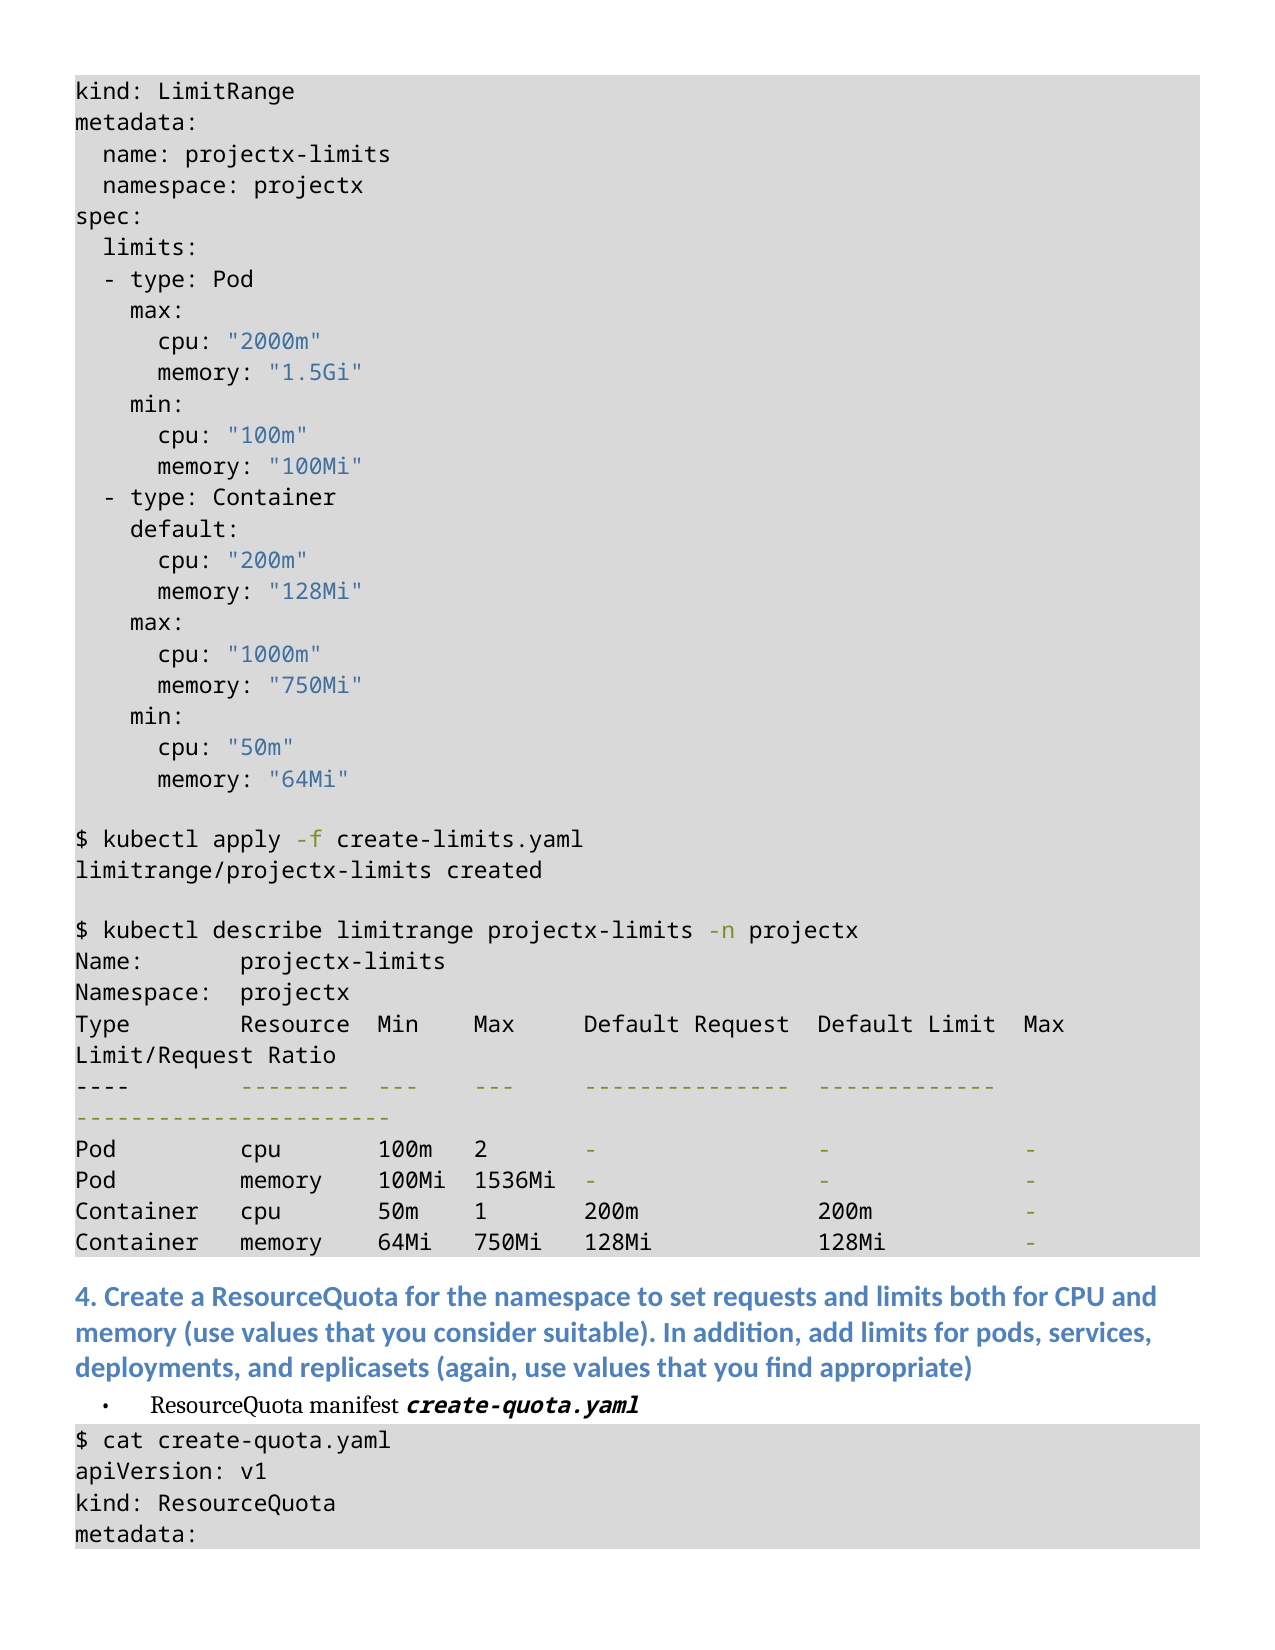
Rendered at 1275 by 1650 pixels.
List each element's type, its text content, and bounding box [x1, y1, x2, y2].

list ResourceQuota manifest create-quota.yaml [100, 1389, 1200, 1420]
subtitle 4. Create a ResourceQuota for the namespace to set requests and limits both for CPU and memory (use values that you consider suitable). In addition, add limits for pods, services, deployments, and replicasets (again, use values that you find appropriate) [75, 1278, 1200, 1385]
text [75, 75, 1200, 1257]
